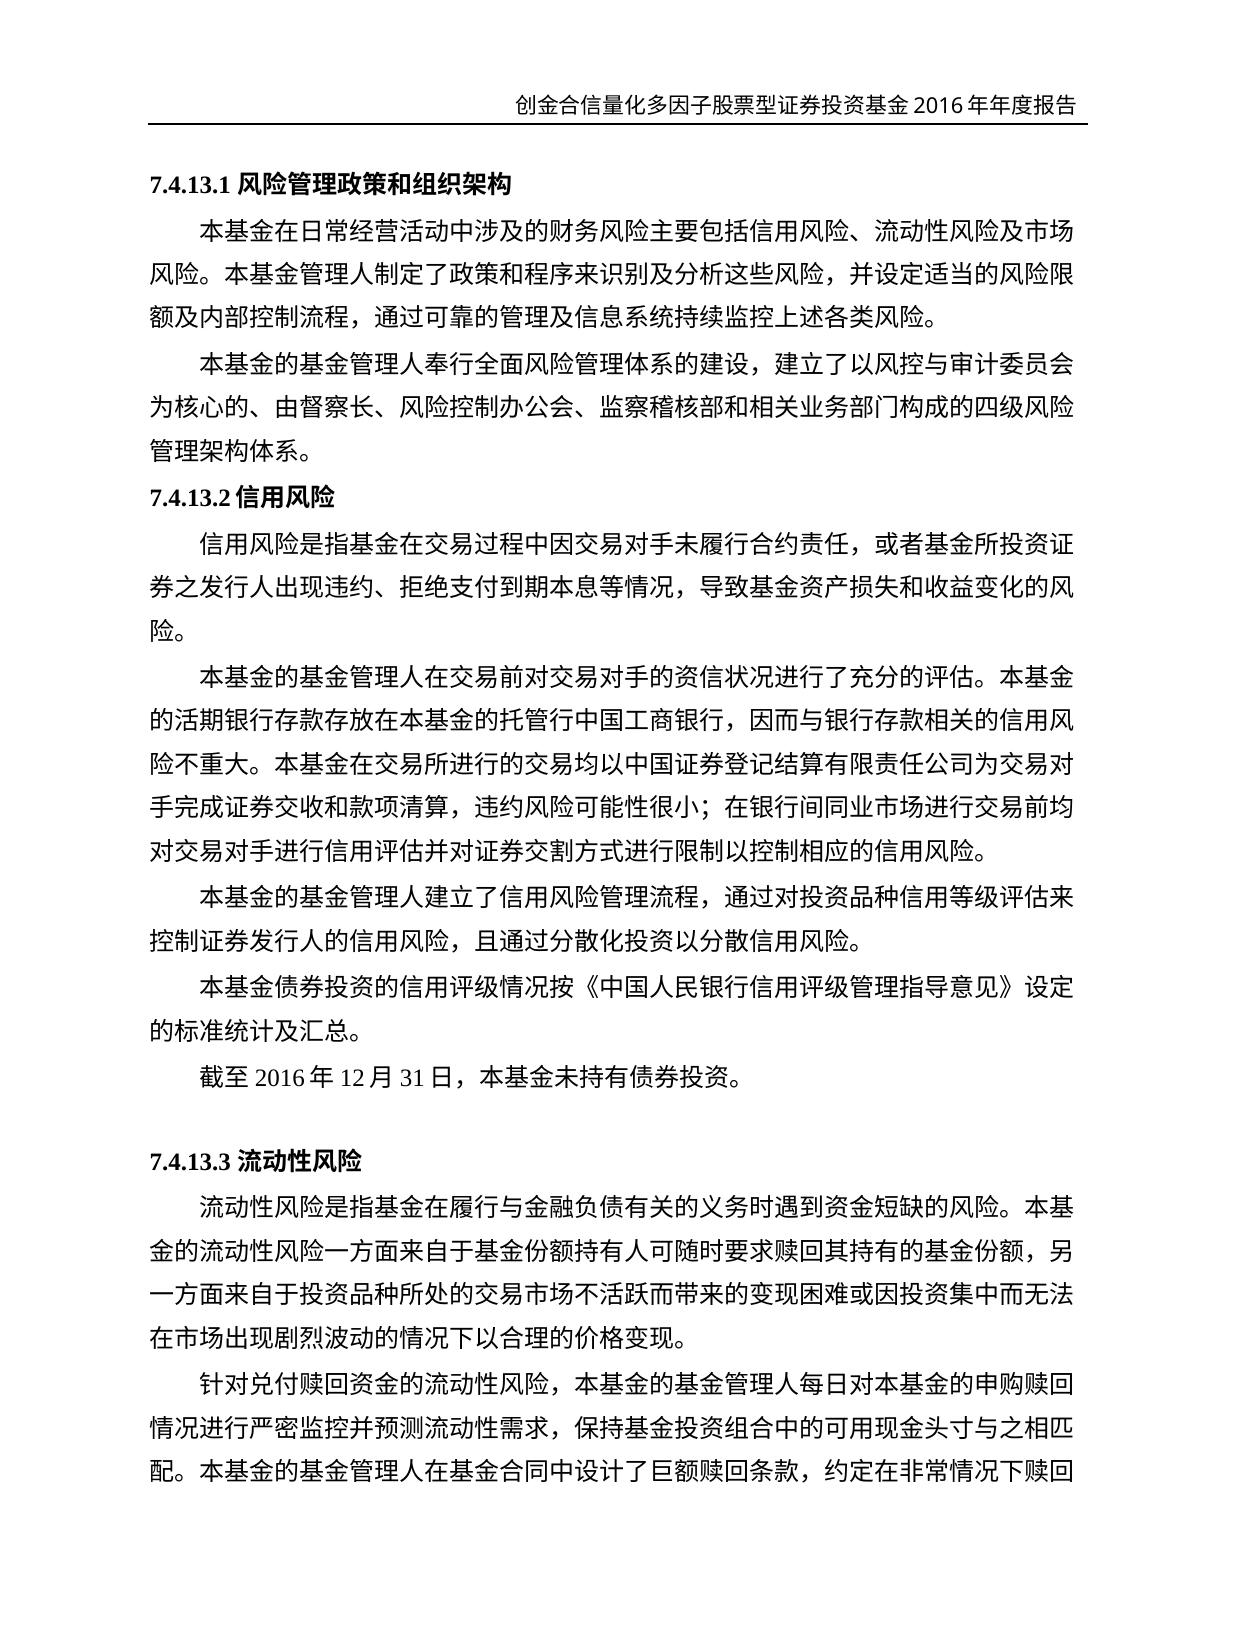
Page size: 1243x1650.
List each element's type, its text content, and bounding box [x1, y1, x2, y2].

text 信用风险是指基金在交易过程中因交易对手未履行合约责任，或者基金所投资证券之发行人出现违约、拒绝支付到期本息等情况，导致基金资产损失和收益变化的风险。 [149, 524, 1094, 647]
text 本基金的基金管理人建立了信用风险管理流程，通过对投资品种信用等级评估来控制证券发行人的信用风险，且通过分散化投资以分散信用风险。 [149, 878, 1094, 957]
text 7.4.13.3 流动性风险 [149, 1141, 1094, 1178]
text 7.4.13.2信用风险 [149, 478, 1094, 514]
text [149, 1364, 1094, 1488]
text 本基金债券投资的信用评级情况按《中国人民银行信用评级管理指导意见》设定的标准统计及汇总。 [149, 967, 1094, 1047]
text 本基金的基金管理人奉行全面风险管理体系的建设，建立了以风控与审计委员会为核心的、由督察长、风险控制办公会、监察稽核部和相关业务部门构成的四级风险管理架构体系。 [149, 344, 1094, 467]
text 流动性风险是指基金在履行与金融负债有关的义务时遇到资金短缺的风险。本基金的流动性风险一方面来自于基金份额持有人可随时要求赎回其持有的基金份额，另一方面来自于投资品种所处的交易市场不活跃而带来的变现困难或因投资集中而无法在市场出现剧烈波动的情况下以合理的价格变现。 [149, 1188, 1094, 1354]
text 本基金的基金管理人在交易前对交易对手的资信状况进行了充分的评估。本基金的活期银行存款存放在本基金的托管行中国工商银行，因而与银行存款相关的信用风险不重大。本基金在交易所进行的交易均以中国证券登记结算有限责任公司为交易对手完成证券交收和款项清算，违约风险可能性很小；在银行间同业市场进行交易前均对交易对手进行信用评估并对证券交割方式进行限制以控制相应的信用风险。 [149, 657, 1094, 867]
text 本基金在日常经营活动中涉及的财务风险主要包括信用风险、流动性风险及市场风险。本基金管理人制定了政策和程序来识别及分析这些风险，并设定适当的风险限额及内部控制流程，通过可靠的管理及信息系统持续监控上述各类风险。 [149, 211, 1094, 334]
text 截至2016年12月31日，本基金未持有债券投资。 [149, 1057, 1094, 1094]
text 7.4.13.1 风险管理政策和组织架构 [149, 164, 1094, 201]
